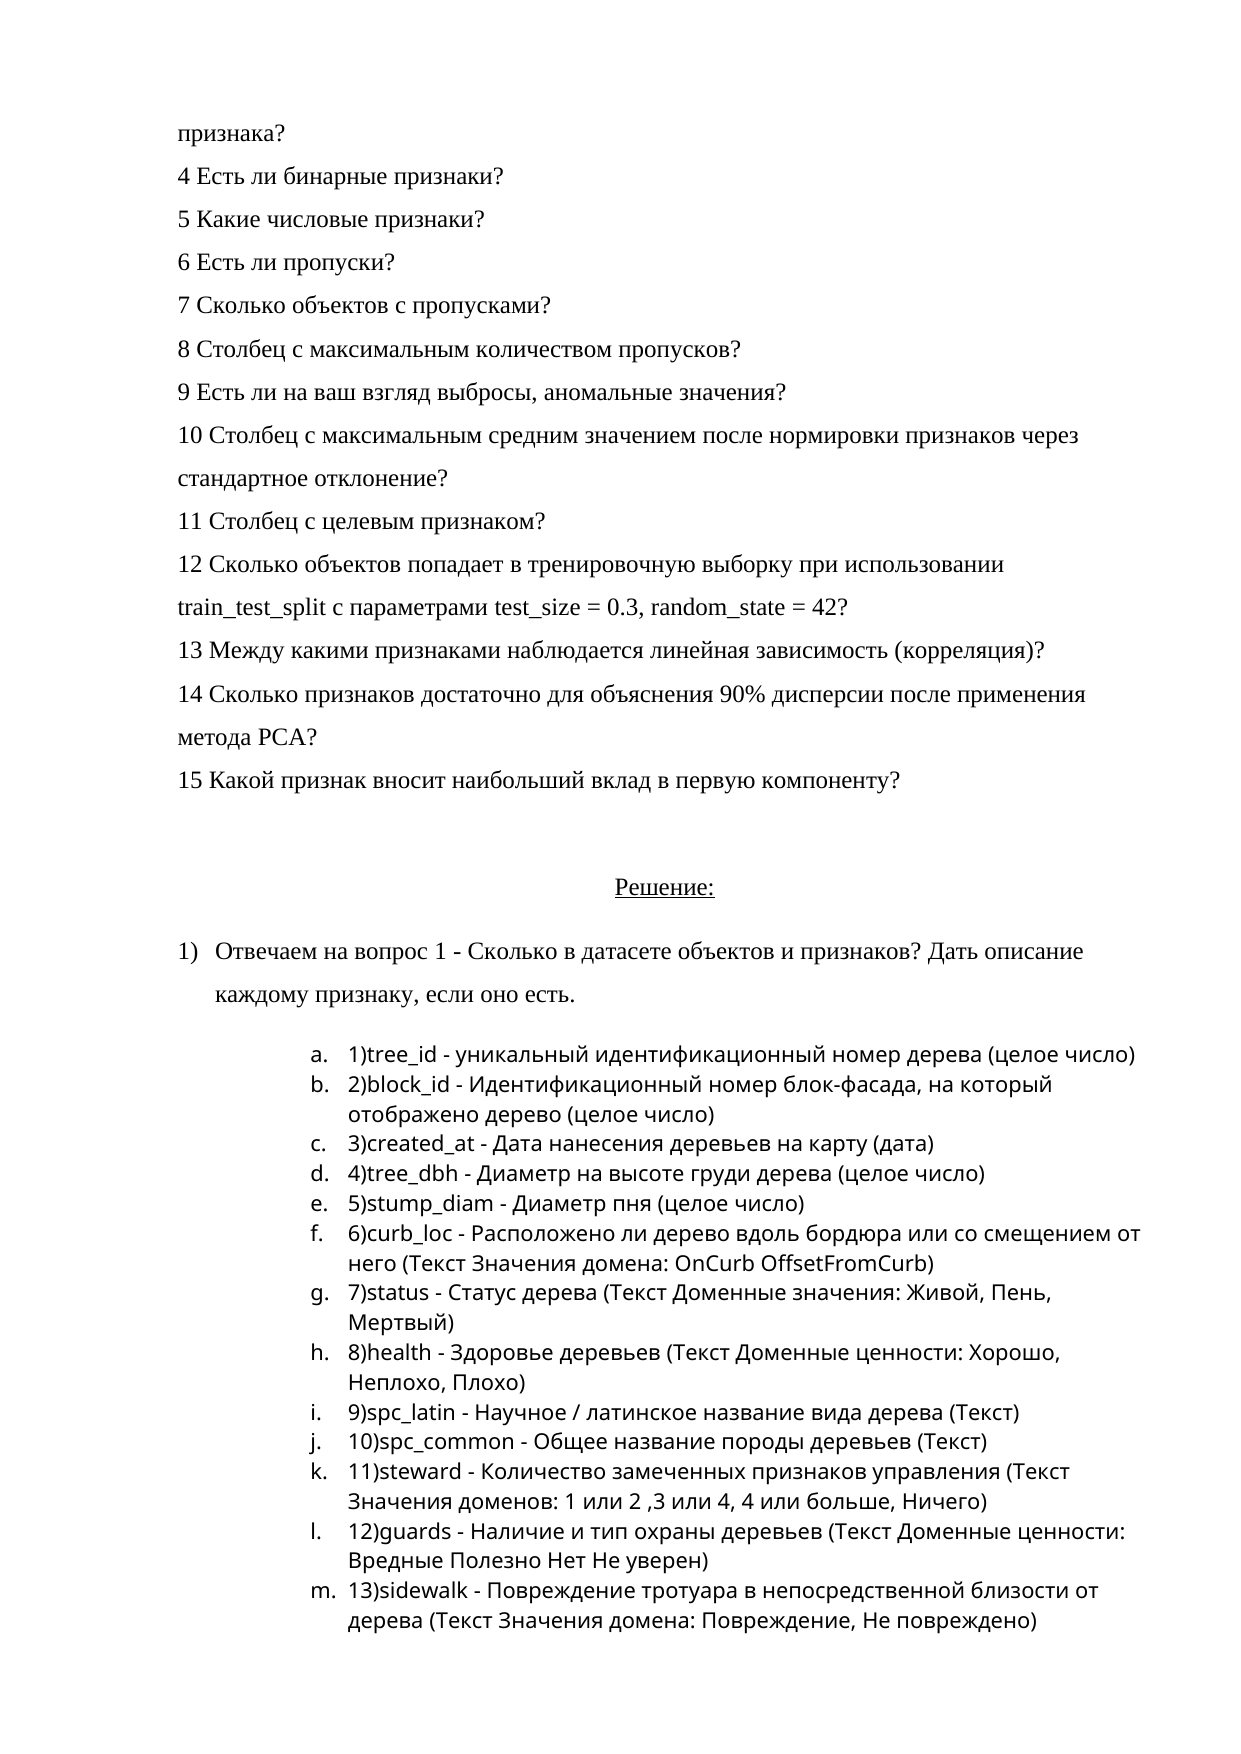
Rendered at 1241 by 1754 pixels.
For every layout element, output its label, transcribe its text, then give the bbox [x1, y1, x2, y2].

list 8)health - Здоровье деревьев (Текст Доменные ценности: Хорошо, Неплохо, Плохо) [310, 1337, 1152, 1396]
text train_test_split с параметрами test_size = 0.3, random_state = 42? [177, 592, 1152, 621]
text метода PCA? [177, 722, 1152, 751]
text 14 Сколько признаков достаточно для объяснения 90% дисперсии после применения [177, 679, 1152, 707]
text 8 Столбец с максимальным количеством пропусков? [177, 334, 1152, 362]
text 15 Какой признак вносит наибольший вклад в первую компоненту? [177, 765, 1152, 794]
list Отвечаем на вопрос 1 - Сколько в датасете объектов и признаков? Дать описание каждому признаку, если оно есть. [177, 936, 1152, 1008]
list 9)spc_latin - Научное / латинское название вида дерева (Текст) [310, 1396, 1152, 1426]
text Решение: [177, 872, 1152, 901]
text 10 Столбец с максимальным средним значением после нормировки признаков через [177, 420, 1152, 449]
text 7 Сколько объектов с пропусками? [177, 291, 1152, 319]
text 6 Есть ли пропуски? [177, 247, 1152, 276]
list 7)status - Статус дерева (Текст Доменные значения: Живой, Пень, Мертвый) [310, 1277, 1152, 1337]
list 3)created_at - Дата нанесения деревьев на карту (дата) [310, 1128, 1152, 1158]
text 12 Сколько объектов попадает в тренировочную выборку при использовании [177, 549, 1152, 578]
list 10)spc_common - Общее название породы деревьев (Текст) [310, 1426, 1152, 1456]
text 9 Есть ли на ваш взгляд выбросы, аномальные значения? [177, 377, 1152, 406]
text 13 Между какими признаками наблюдается линейная зависимость (корреляция)? [177, 636, 1152, 664]
list 13)sidewalk - Повреждение тротуара в непосредственной близости от дерева (Текст Значения домена: Повреждение, Не повреждено) [310, 1575, 1152, 1635]
text 5 Какие числовые признаки? [177, 204, 1152, 233]
text 4 Есть ли бинарные признаки? [177, 161, 1152, 190]
list 6)curb_loc - Расположено ли дерево вдоль бордюра или со смещением от него (Текст Значения домена: OnCurb OffsetFromCurb) [310, 1218, 1152, 1277]
list 11)steward - Количество замеченных признаков управления (Текст Значения доменов: 1 или 2 ,3 или 4, 4 или больше, Ничего) [310, 1456, 1152, 1516]
list 5)stump_diam - Диаметр пня (целое число) [310, 1188, 1152, 1218]
text признака? [177, 118, 1152, 147]
list 1)tree_id - уникальный идентификационный номер дерева (целое число) [310, 1039, 1152, 1069]
list 2)block_id - Идентификационный номер блок-фасада, на который отображено дерево (целое число) [310, 1069, 1152, 1128]
list 4)tree_dbh - Диаметр на высоте груди дерева (целое число) [310, 1158, 1152, 1188]
list 12)guards - Наличие и тип охраны деревьев (Текст Доменные ценности: Вредные Полезно Нет Не уверен) [310, 1516, 1152, 1575]
text стандартное отклонение? [177, 463, 1152, 492]
text 11 Столбец с целевым признаком? [177, 506, 1152, 535]
